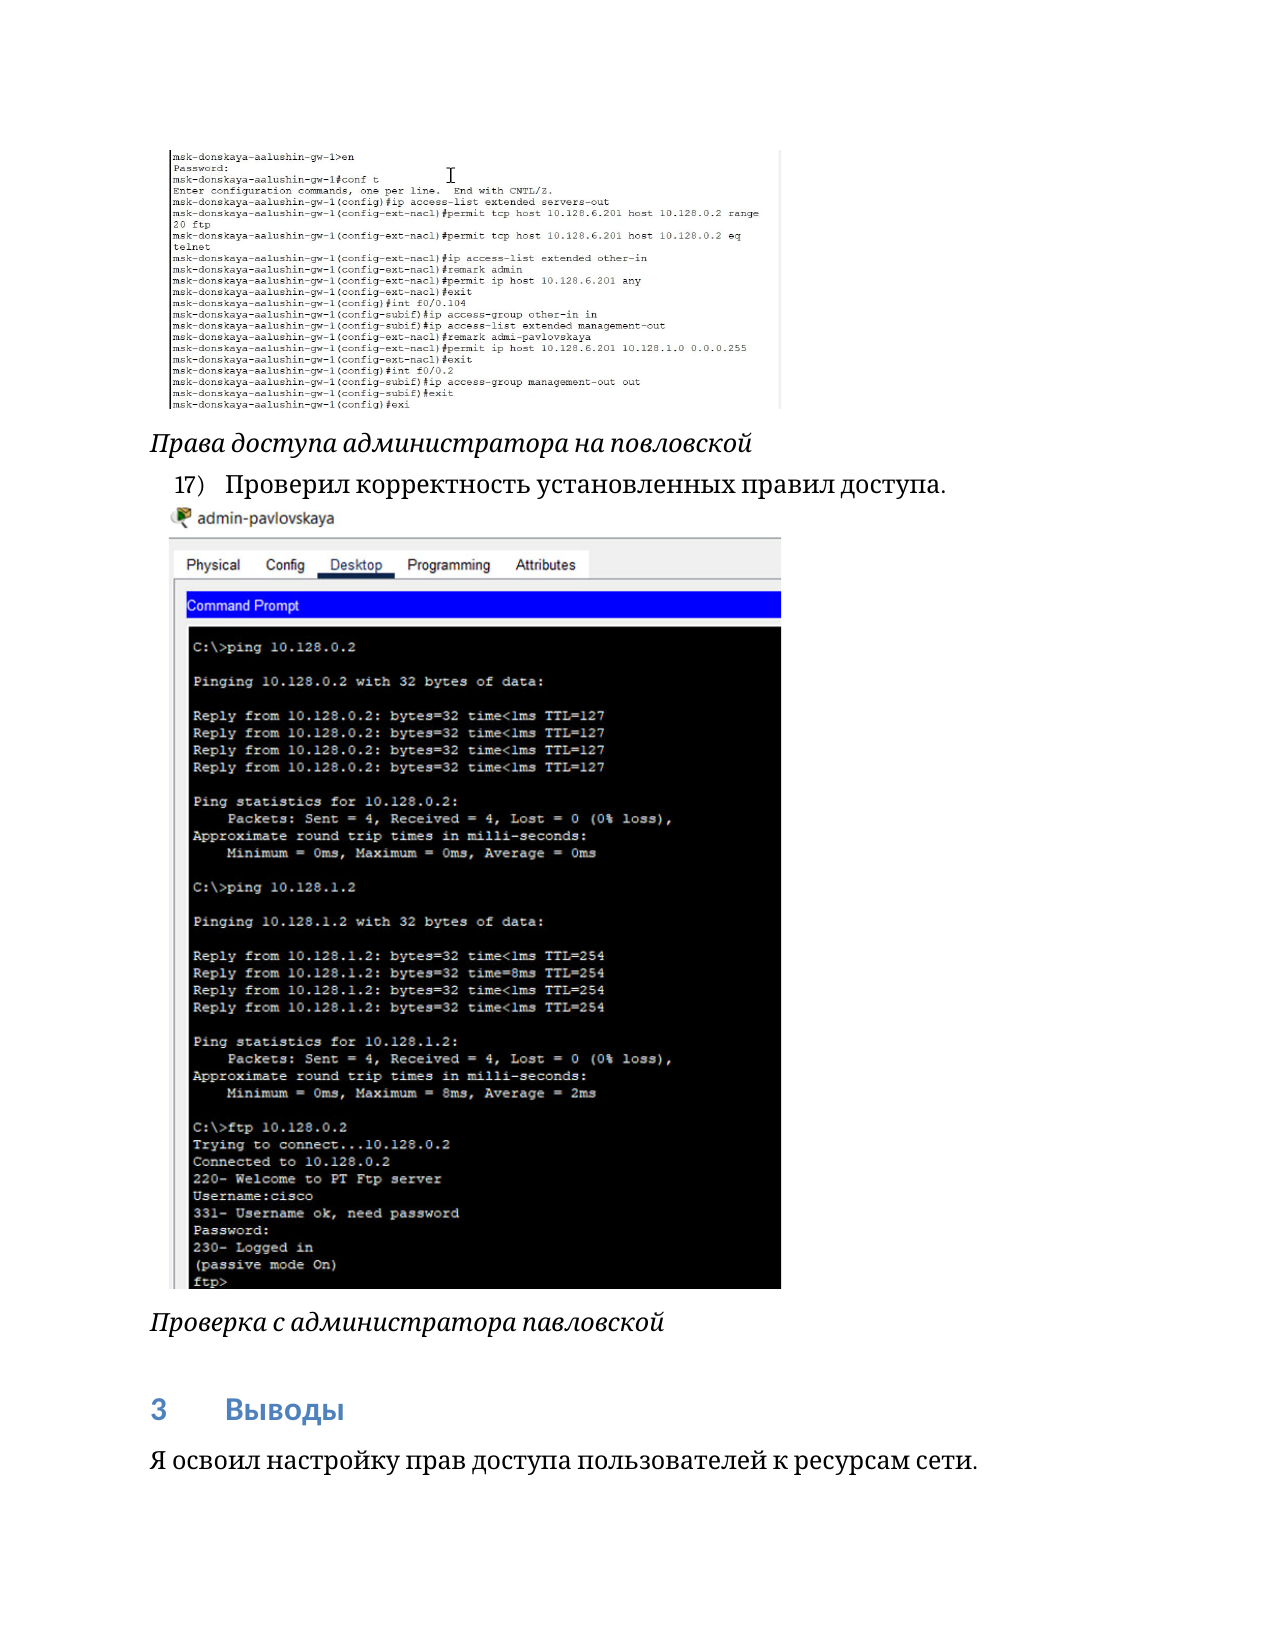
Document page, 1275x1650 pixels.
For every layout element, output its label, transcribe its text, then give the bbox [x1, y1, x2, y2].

picture [168, 150, 782, 409]
text Проверка с администратора павловской [150, 1309, 1125, 1338]
picture [168, 503, 782, 1289]
text Я освоил настройку прав доступа пользователей к ресурсам сети. [150, 1447, 1125, 1476]
list Проверил корректность установленных правил доступа. [175, 471, 1125, 499]
text Права доступа администратора на повловской [150, 429, 1125, 458]
subtitle 3 Выводы [150, 1388, 1125, 1428]
